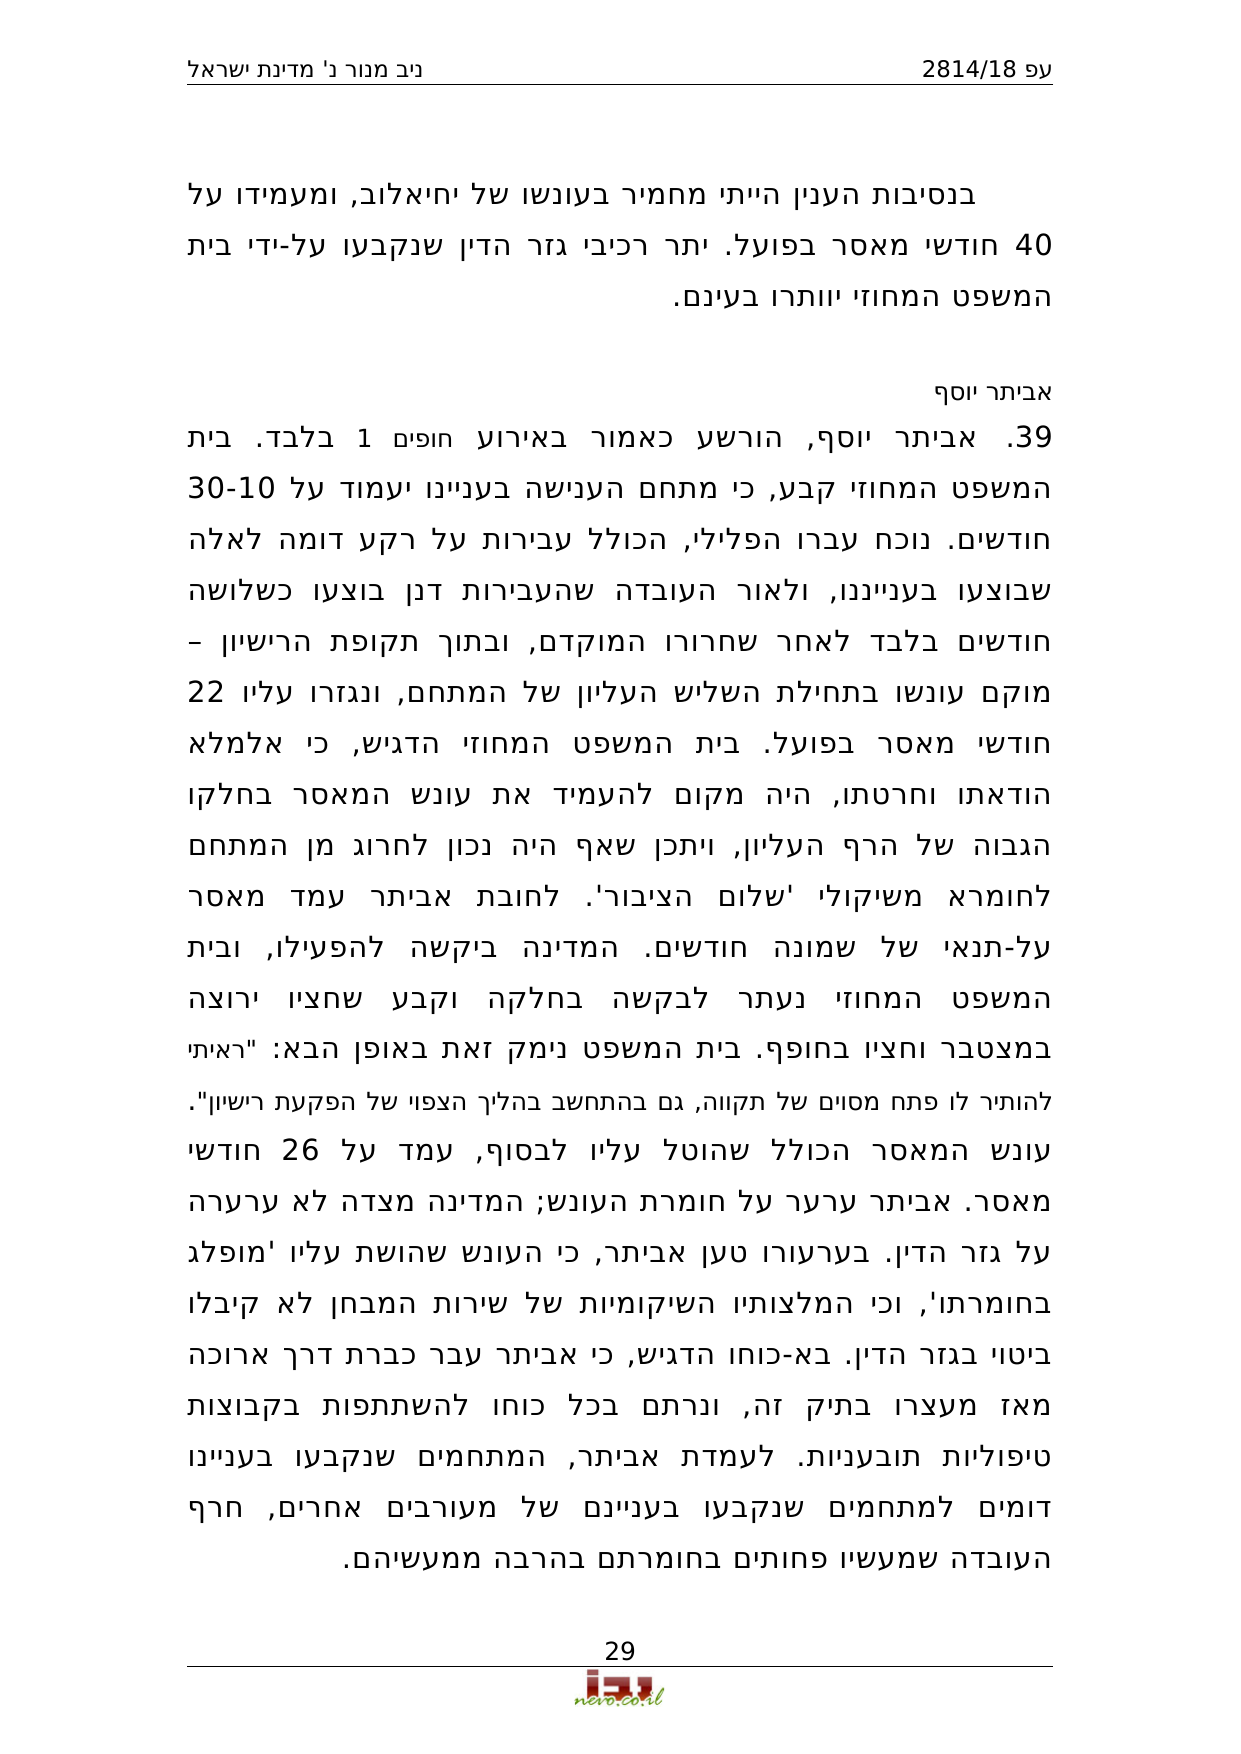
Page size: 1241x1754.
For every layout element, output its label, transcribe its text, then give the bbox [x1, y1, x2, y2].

text 39. אביתר יוסף, הורשע כאמור באירוע חופים 1 בלבד. בית המשפט המחוזי קבע, כי מתחם הענישה בעניינו יעמוד על 30-10 חודשים. נוכח עברו הפלילי, הכולל עבירות על רקע דומה לאלה שבוצעו בענייננו, ולאור העובדה שהעבירות דנן בוצעו כשלושה חודשים בלבד לאחר שחרורו המוקדם, ובתוך תקופת הרישיון – מוקם עונשו בתחילת השליש העליון של המתחם, ונגזרו עליו 22 חודשי מאסר בפועל. בית המשפט המחוזי הדגיש, כי אלמלא הודאתו וחרטתו, היה מקום להעמיד את עונש המאסר בחלקו הגבוה של הרף העליון, ויתכן שאף היה נכון לחרוג מן המתחם לחומרא משיקולי 'שלום הציבור'. לחובת אביתר עמד מאסר על-תנאי של שמונה חודשים. המדינה ביקשה להפעילו, ובית המשפט המחוזי נעתר לבקשה בחלקה וקבע שחציו ירוצה במצטבר וחציו בחופף. בית המשפט נימק זאת באופן הבא: "ראיתי להותיר לו פתח מסוים של תקווה, גם בהתחשב בהליך הצפוי של הפקעת רישיון". עונש המאסר הכולל שהוטל עליו לבסוף, עמד על 26 חודשי מאסר. אביתר ערער על חומרת העונש; המדינה מצדה לא ערערה על גזר הדין. בערעורו טען אביתר, כי העונש שהושת עליו 'מופלג בחומרתו', וכי המלצותיו השיקומיות של שירות המבחן לא קיבלו ביטוי בגזר הדין. בא-כוחו הדגיש, כי אביתר עבר כברת דרך ארוכה מאז מעצרו בתיק זה, ונרתם בכל כוחו להשתתפות בקבוצות טיפוליות תובעניות. לעמדת אביתר, המתחמים שנקבעו בעניינו דומים למתחמים שנקבעו בעניינם של מעורבים אחרים, חרף העובדה שמעשיו פחותים בחומרתם בהרבה ממעשיהם. [187, 421, 1053, 1575]
text בנסיבות הענין הייתי מחמיר בעונשו של יחיאלוב, ומעמידו על 40 חודשי מאסר בפועל. יתר רכיבי גזר הדין שנקבעו על-ידי בית המשפט המחוזי יוותרו בעינם. [187, 177, 1053, 313]
picture [574, 1669, 666, 1707]
text אביתר יוסף [187, 377, 1053, 406]
